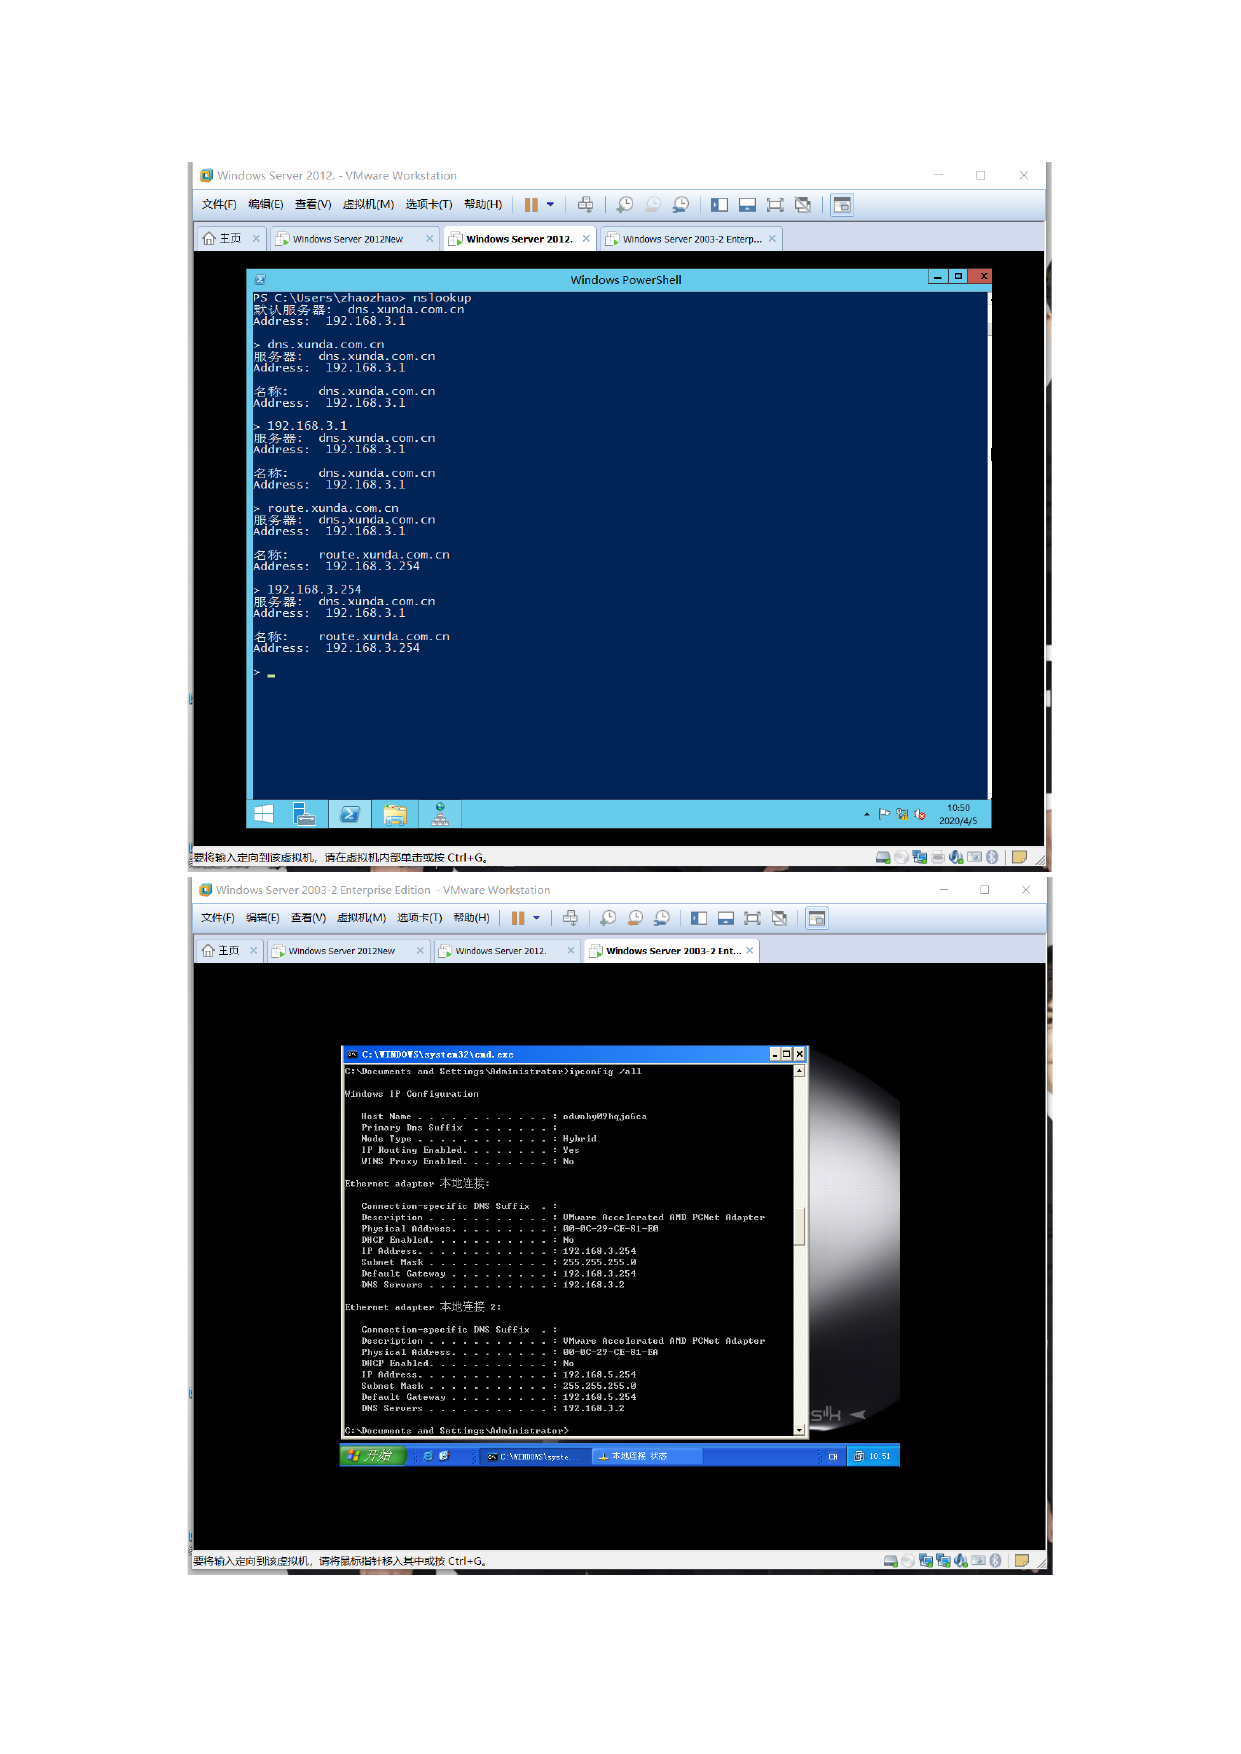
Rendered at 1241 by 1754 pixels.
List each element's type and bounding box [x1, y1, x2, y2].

picture [187, 162, 1052, 872]
picture [187, 877, 1053, 1575]
